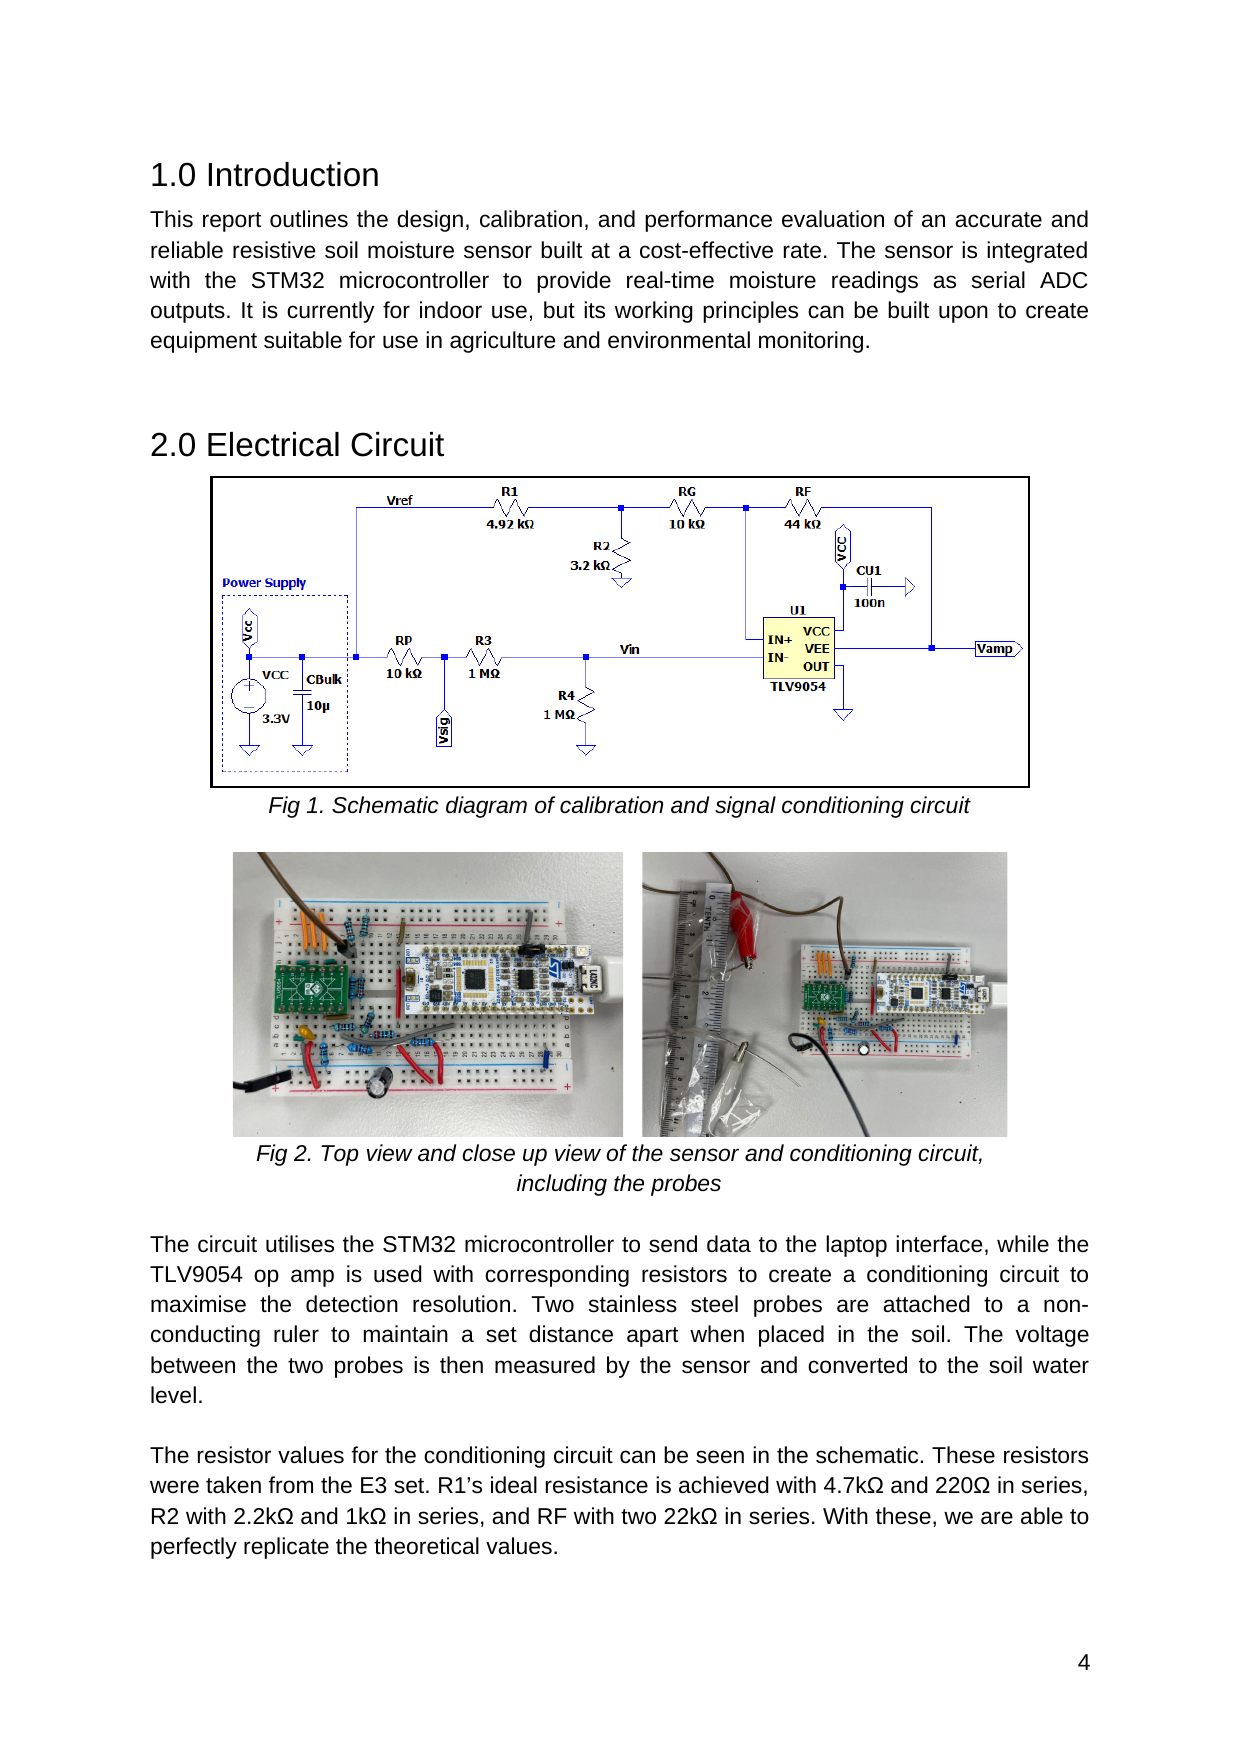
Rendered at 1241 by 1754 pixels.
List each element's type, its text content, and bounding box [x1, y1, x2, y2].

text including the probes [150, 1170, 1090, 1197]
picture [213, 478, 1028, 786]
text Fig 2. Top view and close up view of the sensor and conditioning circuit, [150, 1140, 1090, 1167]
subtitle 2.0 Electrical Circuit [150, 425, 1090, 464]
text Fig 1. Schematic diagram of calibration and signal conditioning circuit [150, 792, 1090, 818]
text The circuit utilises the STM32 microcontroller to send data to the laptop interface, while the TLV9054 op amp is used with corresponding resistors to create a conditioning circuit to maximise the detection resolution. Two stainless steel probes are attached to a non-conducting ruler to maintain a set distance apart when placed in the soil. The voltage between the two probes is then measured by the sensor and converted to the soil water level. [150, 1231, 1090, 1408]
text The resistor values for the conditioning circuit can be seen in the schematic. These resistors were taken from the E3 set. R1’s ideal resistance is achieved with 4.7kΩ and 220Ω in series, R2 with 2.2kΩ and 1kΩ in series, and RF with two 22kΩ in series. With these, we are able to perfectly replicate the theoretical values. [150, 1442, 1090, 1559]
picture [642, 852, 1008, 1137]
picture [232, 852, 624, 1137]
text This report outlines the design, calibration, and performance evaluation of an accurate and reliable resistive soil moisture sensor built at a cost-effective rate. The sensor is integrated with the STM32 microcontroller to provide real-time moisture readings as serial ADC outputs. It is currently for indoor use, but its working principles can be built upon to create equipment suitable for use in agriculture and environmental monitoring. [150, 206, 1090, 354]
subtitle 1.0 Introduction [150, 156, 1090, 194]
